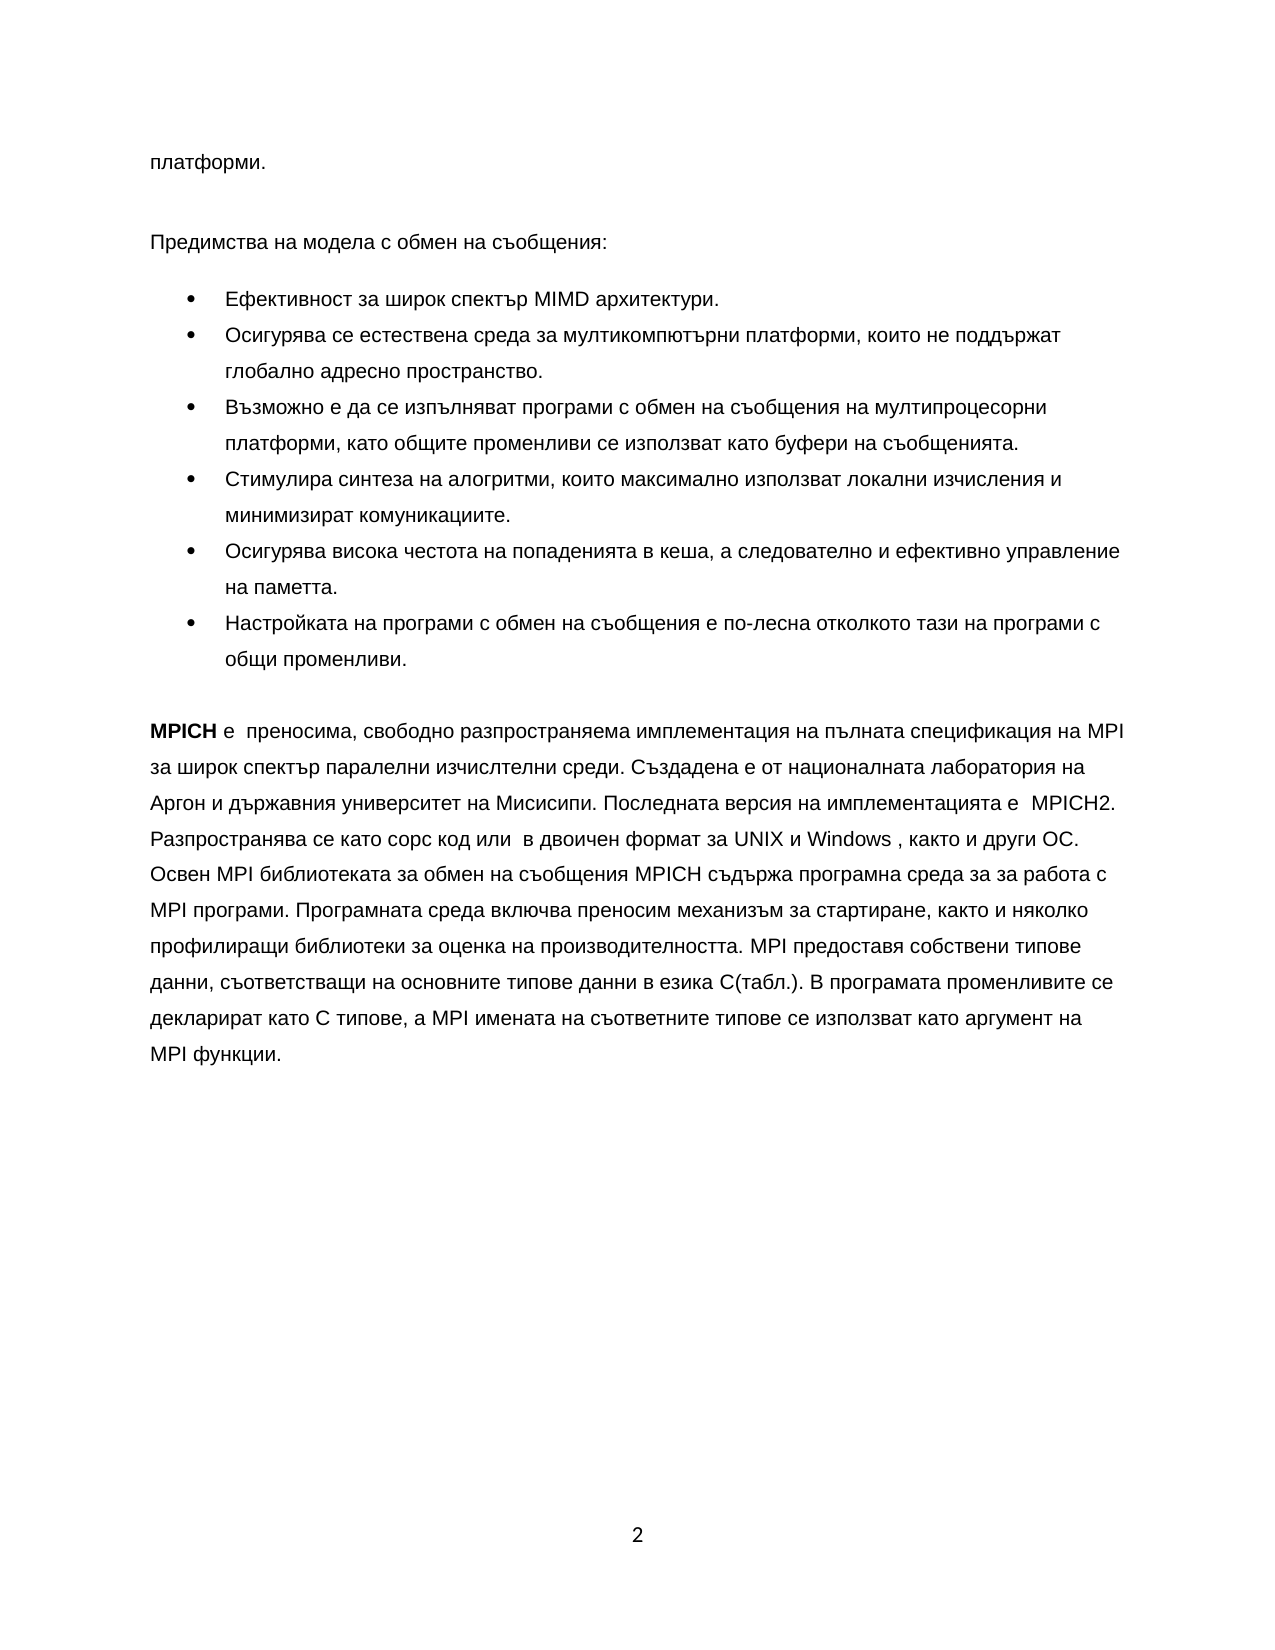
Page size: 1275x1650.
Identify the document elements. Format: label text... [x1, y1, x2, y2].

text MPICH е преносима, свободно разпространяема имплементация на пълната спецификация на MPI за широк спектър паралелни изчислтелни среди. Създадена е от националната лаборатория на Аргон и държавния университет на Мисисипи. Последната версия на имплементацията е MPICH2. Разпространява се като сорс код или в двоичен формат за UNIX и Windows , както и други ОС. Освен MPI библиотеката за обмен на съобщения MPICH съдържа програмна среда за за работа с MPI програми. Програмната среда включва преносим механизъм за стартиране, както и няколко профилиращи библиотеки за оценка на производителността. MPI предоставя собствени типове данни, съответстващи на основните типове данни в езика C(табл.). В програмата променливите се декларират като С типове, а MPI имената на съответните типове се използват като аргумент на MPI функции. [150, 683, 1125, 1066]
list Стимулира синтеза на алoгритми, които максимално използват локални изчисления и минимизират комуникациите. [187, 467, 1125, 527]
list Настройката на програми с обмен на съобщения е по-лесна отколкото тази на програми с общи променливи. [187, 611, 1125, 671]
list Осигурява се естествена среда за мултикомпютърни платформи, които не поддържат глобално адресно пространство. [187, 323, 1125, 383]
list Ефективност за широк спектър MIMD архитектури. [187, 287, 1125, 311]
text Предимства на модела с обмен на съобщения: [150, 230, 1125, 254]
list Възможно е да се изпълняват програми с обмен на съобщения на мултипроцесорни платформи, като общите променливи се използват като буфери на съобщенията. [187, 395, 1125, 455]
list Осигурява висока честота на попаденията в кеша, а следователно и ефективно управление на паметта. [187, 539, 1125, 599]
